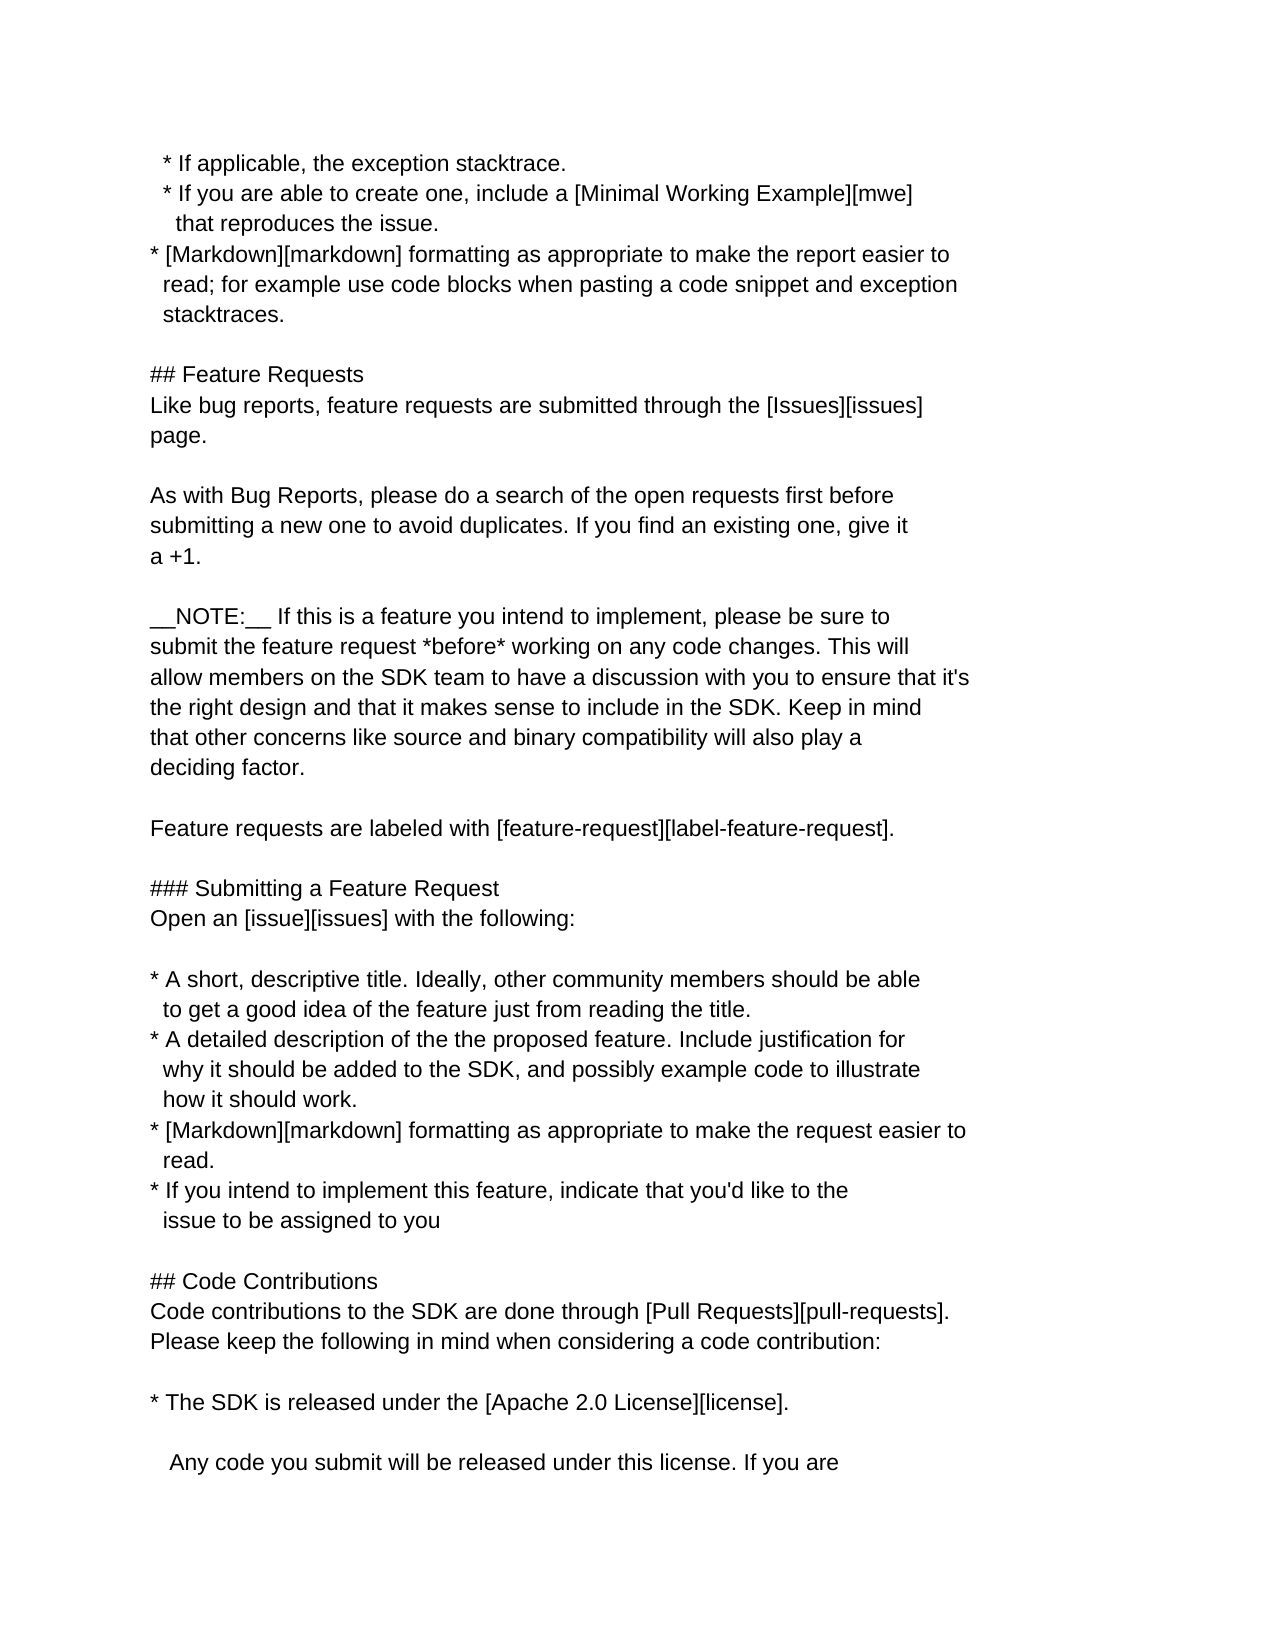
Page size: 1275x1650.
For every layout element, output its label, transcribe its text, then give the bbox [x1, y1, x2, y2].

text __NOTE:__ If this is a feature you intend to implement, please be sure to [150, 603, 1125, 629]
text * The SDK is released under the [Apache 2.0 License][license]. [150, 1388, 1125, 1415]
text the right design and that it makes sense to include in the SDK. Keep in mind [150, 694, 1125, 720]
text submitting a new one to avoid duplicates. If you find an existing one, give it [150, 512, 1125, 539]
text ## Feature Requests [150, 361, 1125, 388]
text Like bug reports, feature requests are submitted through the [Issues][issues] [150, 392, 1125, 418]
text Code contributions to the SDK are done through [Pull Requests][pull-requests]. [150, 1298, 1125, 1324]
text Any code you submit will be released under this license. If you are [150, 1449, 1125, 1475]
text ## Code Contributions [150, 1268, 1125, 1294]
text ### Submitting a Feature Request [150, 875, 1125, 901]
text issue to be assigned to you [150, 1207, 1125, 1234]
text read; for example use code blocks when pasting a code snippet and exception [150, 271, 1125, 297]
text * If you intend to implement this feature, indicate that you'd like to the [150, 1177, 1125, 1203]
text deciding factor. [150, 754, 1125, 781]
text read. [150, 1147, 1125, 1173]
text Open an [issue][issues] with the following: [150, 905, 1125, 932]
text * A detailed description of the the proposed feature. Include justification for [150, 1026, 1125, 1052]
text * If applicable, the exception stacktrace. [150, 150, 1125, 176]
text * [Markdown][markdown] formatting as appropriate to make the report easier to [150, 241, 1125, 267]
text * A short, descriptive title. Ideally, other community members should be able [150, 966, 1125, 992]
text that reproduces the issue. [150, 210, 1125, 237]
text * [Markdown][markdown] formatting as appropriate to make the request easier to [150, 1117, 1125, 1143]
text stacktraces. [150, 301, 1125, 327]
text allow members on the SDK team to have a discussion with you to ensure that it's [150, 663, 1125, 690]
text Feature requests are labeled with [feature-request][label-feature-request]. [150, 814, 1125, 841]
text * If you are able to create one, include a [Minimal Working Example][mwe] [150, 180, 1125, 207]
text As with Bug Reports, please do a search of the open requests first before [150, 482, 1125, 509]
text a +1. [150, 543, 1125, 569]
text why it should be added to the SDK, and possibly example code to illustrate [150, 1056, 1125, 1083]
text to get a good idea of the feature just from reading the title. [150, 996, 1125, 1022]
text page. [150, 422, 1125, 448]
text Please keep the following in mind when considering a code contribution: [150, 1328, 1125, 1354]
text that other concerns like source and binary compatibility will also play a [150, 724, 1125, 750]
text how it should work. [150, 1086, 1125, 1113]
text submit the feature request *before* working on any code changes. This will [150, 633, 1125, 660]
